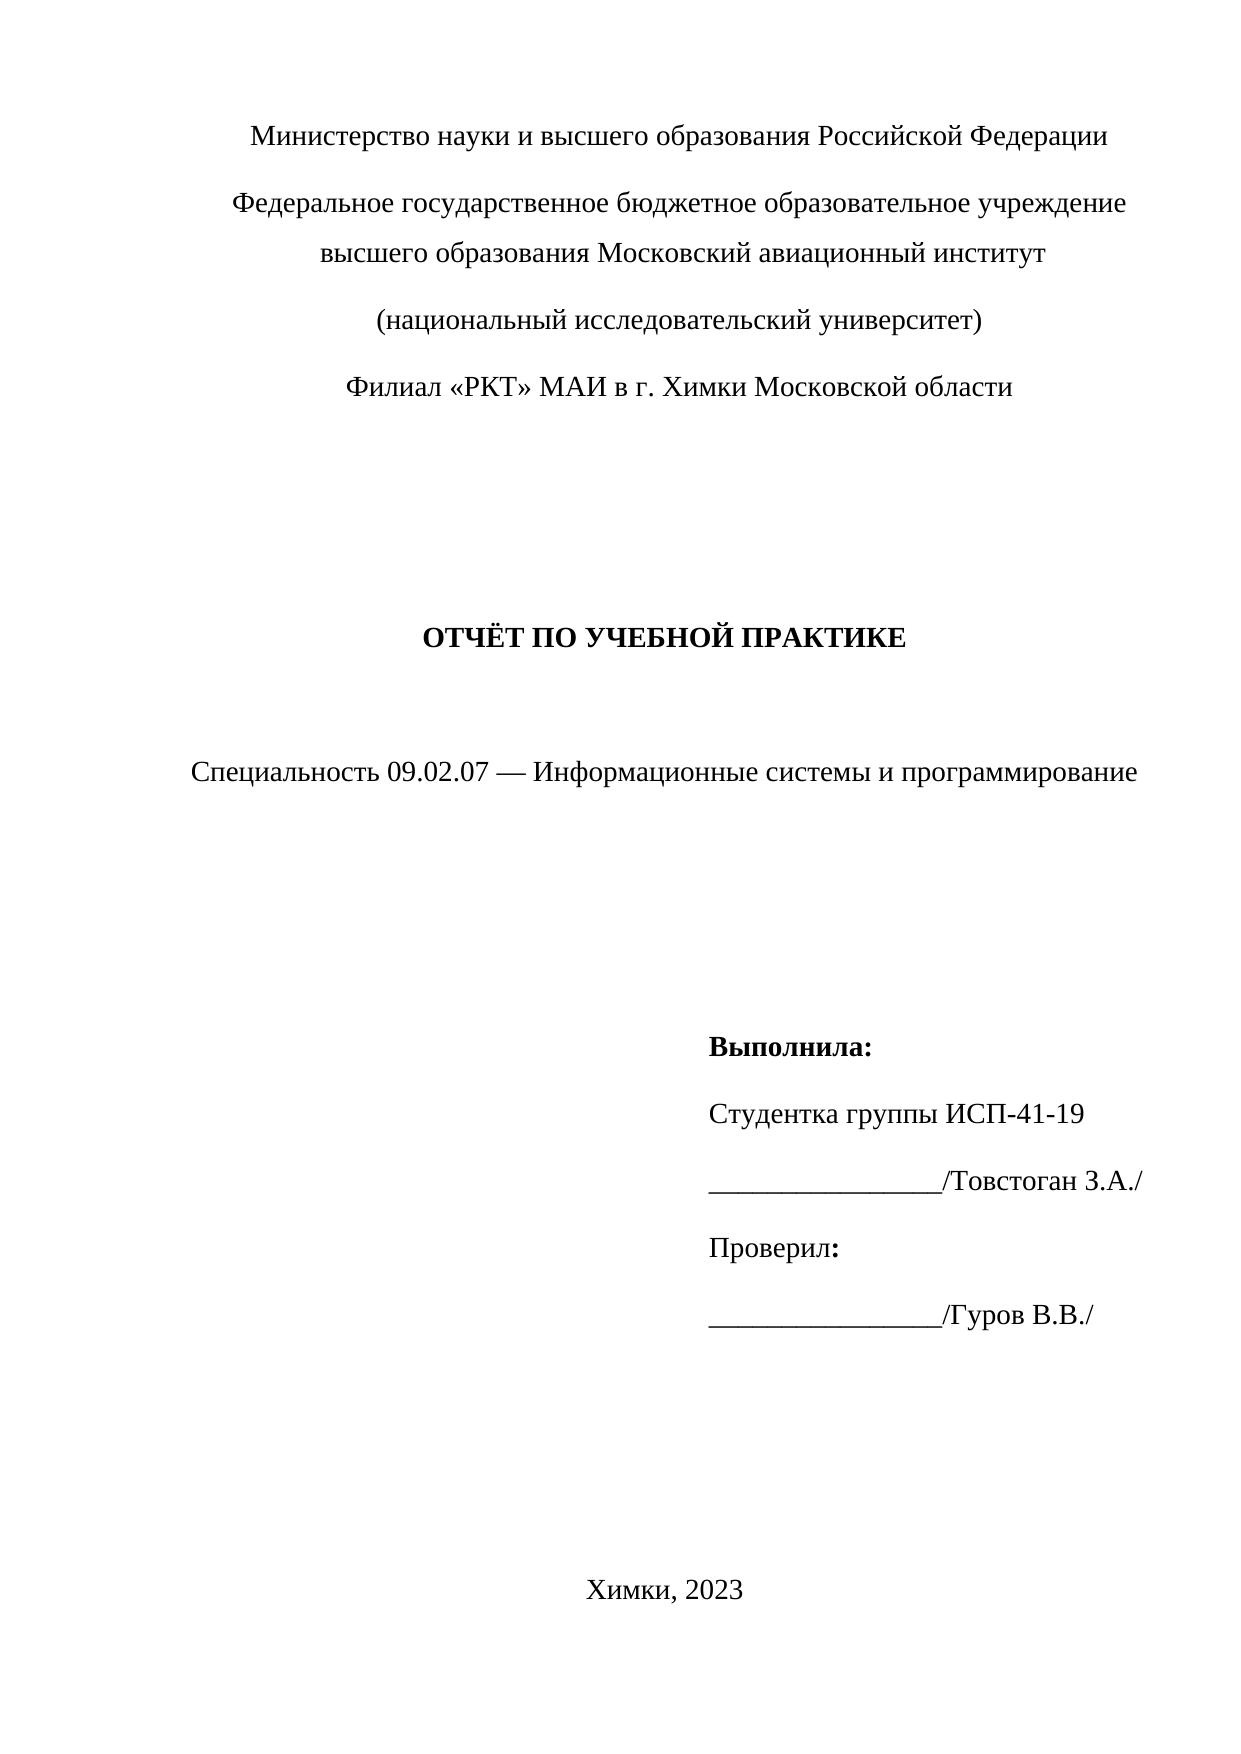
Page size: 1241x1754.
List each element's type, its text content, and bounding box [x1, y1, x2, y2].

subtitle Химки, 2023 [177, 1572, 1152, 1606]
text Проверил: [177, 1230, 1152, 1263]
text (национальный исследовательский университет) [207, 302, 1152, 336]
text ________________/Товстоган З.А./ [177, 1163, 1152, 1196]
text Специальность 09.02.07 — Информационные системы и программирование [177, 754, 1152, 787]
text Студентка группы ИСП-41-19 [177, 1096, 1152, 1129]
text Выполнила: [177, 1029, 1152, 1062]
text Федеральное государственное бюджетное образовательное учреждение высшего образования Московский авиационный институт [207, 185, 1152, 269]
text Филиал «РКТ» МАИ в г. Химки Московской области [207, 369, 1152, 403]
text ОТЧЁТ ПО УЧЕБНОЙ ПРАКТИКЕ [177, 620, 1152, 653]
text Министерство науки и высшего образования Российской Федерации [207, 118, 1152, 152]
text ________________/Гуров В.В./ [177, 1297, 1152, 1330]
